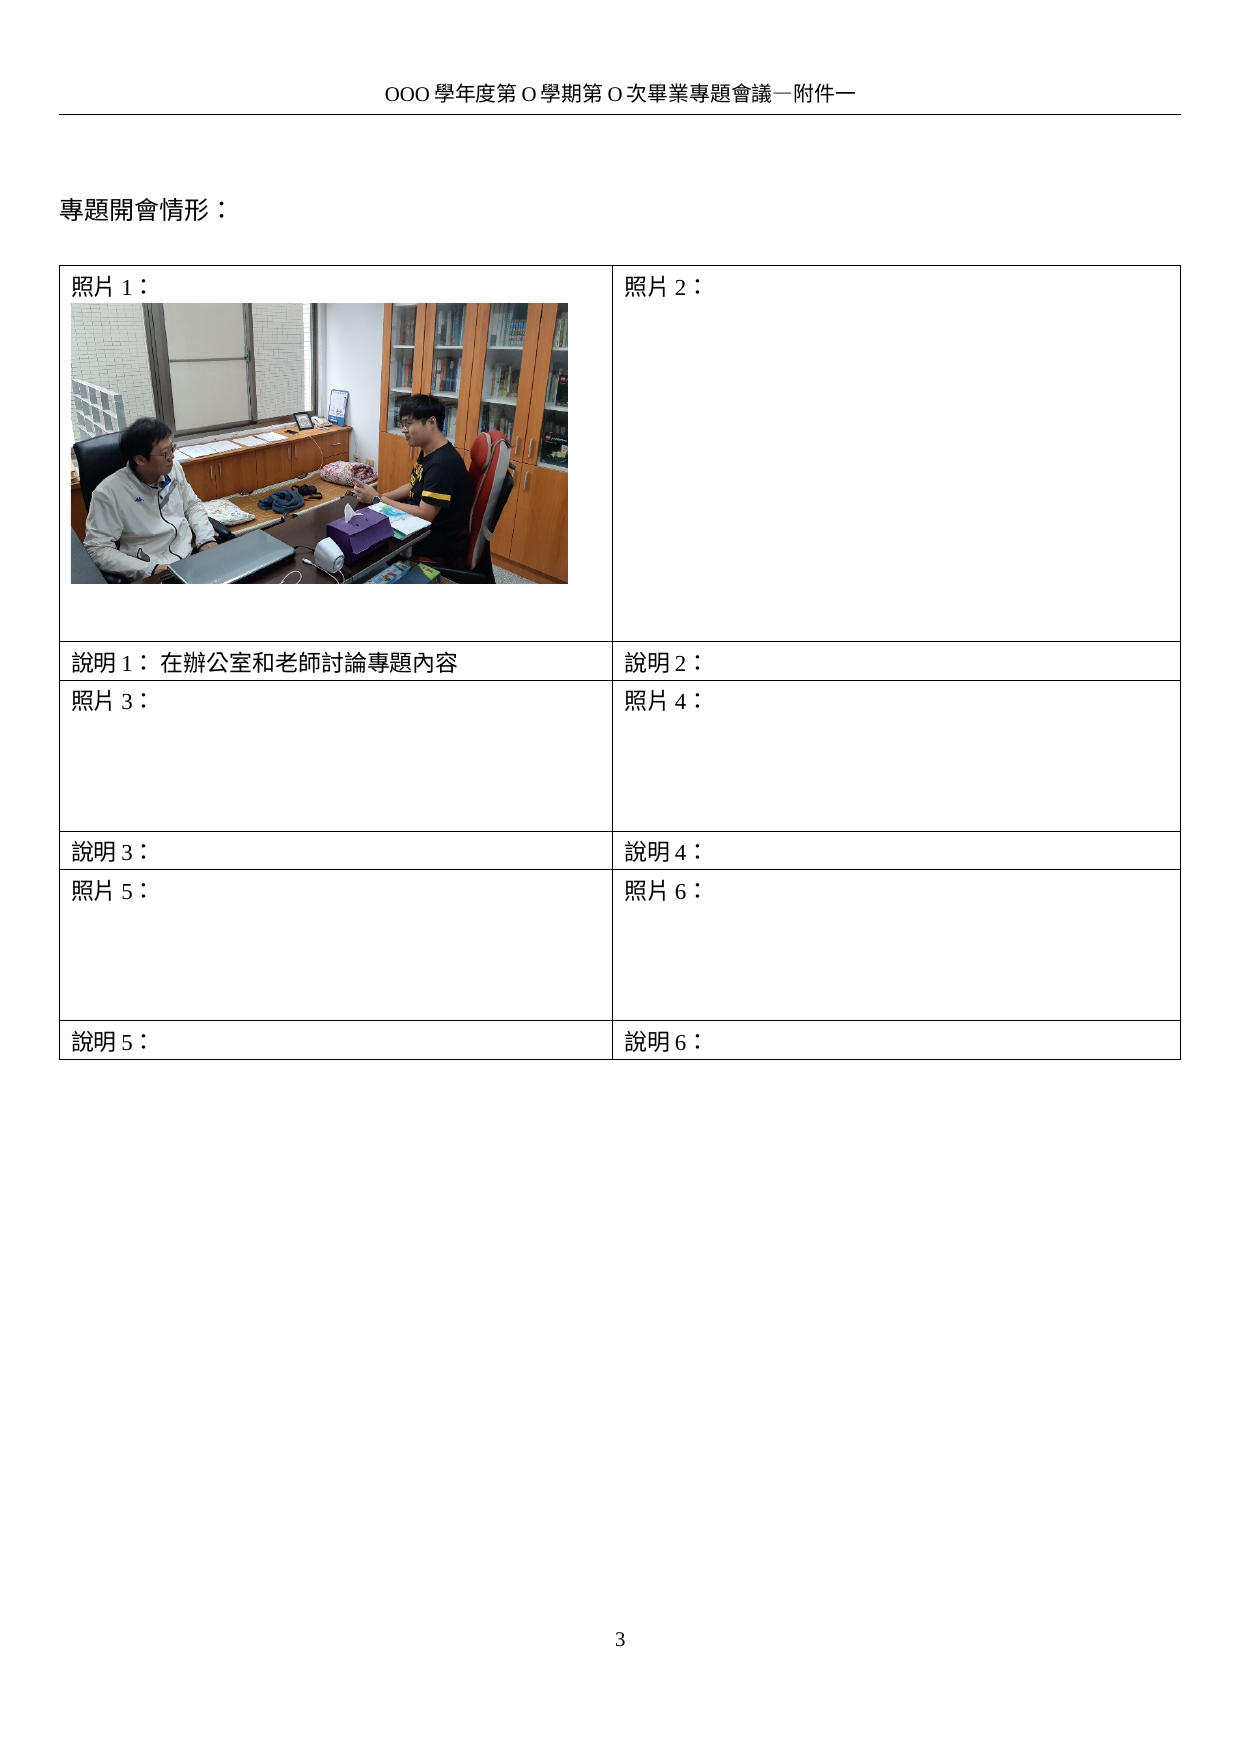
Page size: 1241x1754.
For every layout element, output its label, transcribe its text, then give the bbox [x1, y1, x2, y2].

table_cell 說明6： [613, 1021, 1180, 1059]
table_cell 說明4： [613, 832, 1180, 869]
picture [70, 303, 568, 584]
table_cell 照片5： [60, 870, 612, 1020]
table_cell 說明3： [60, 832, 612, 869]
table_cell 照片6： [613, 870, 1180, 1020]
text OOO學年度第O學期第O次畢業專題會議—附件一 [59, 74, 1181, 114]
table_cell 說明1： 在辦公室和老師討論專題內容 [60, 642, 612, 680]
table_cell 照片3： [60, 681, 612, 831]
table_header 照片1： [60, 266, 612, 641]
table_cell 照片4： [613, 681, 1180, 831]
text 專題開會情形： [59, 190, 1181, 228]
table_header 照片2： [613, 266, 1180, 641]
table_cell 說明5： [60, 1021, 612, 1059]
table_cell 說明2： [613, 642, 1180, 680]
